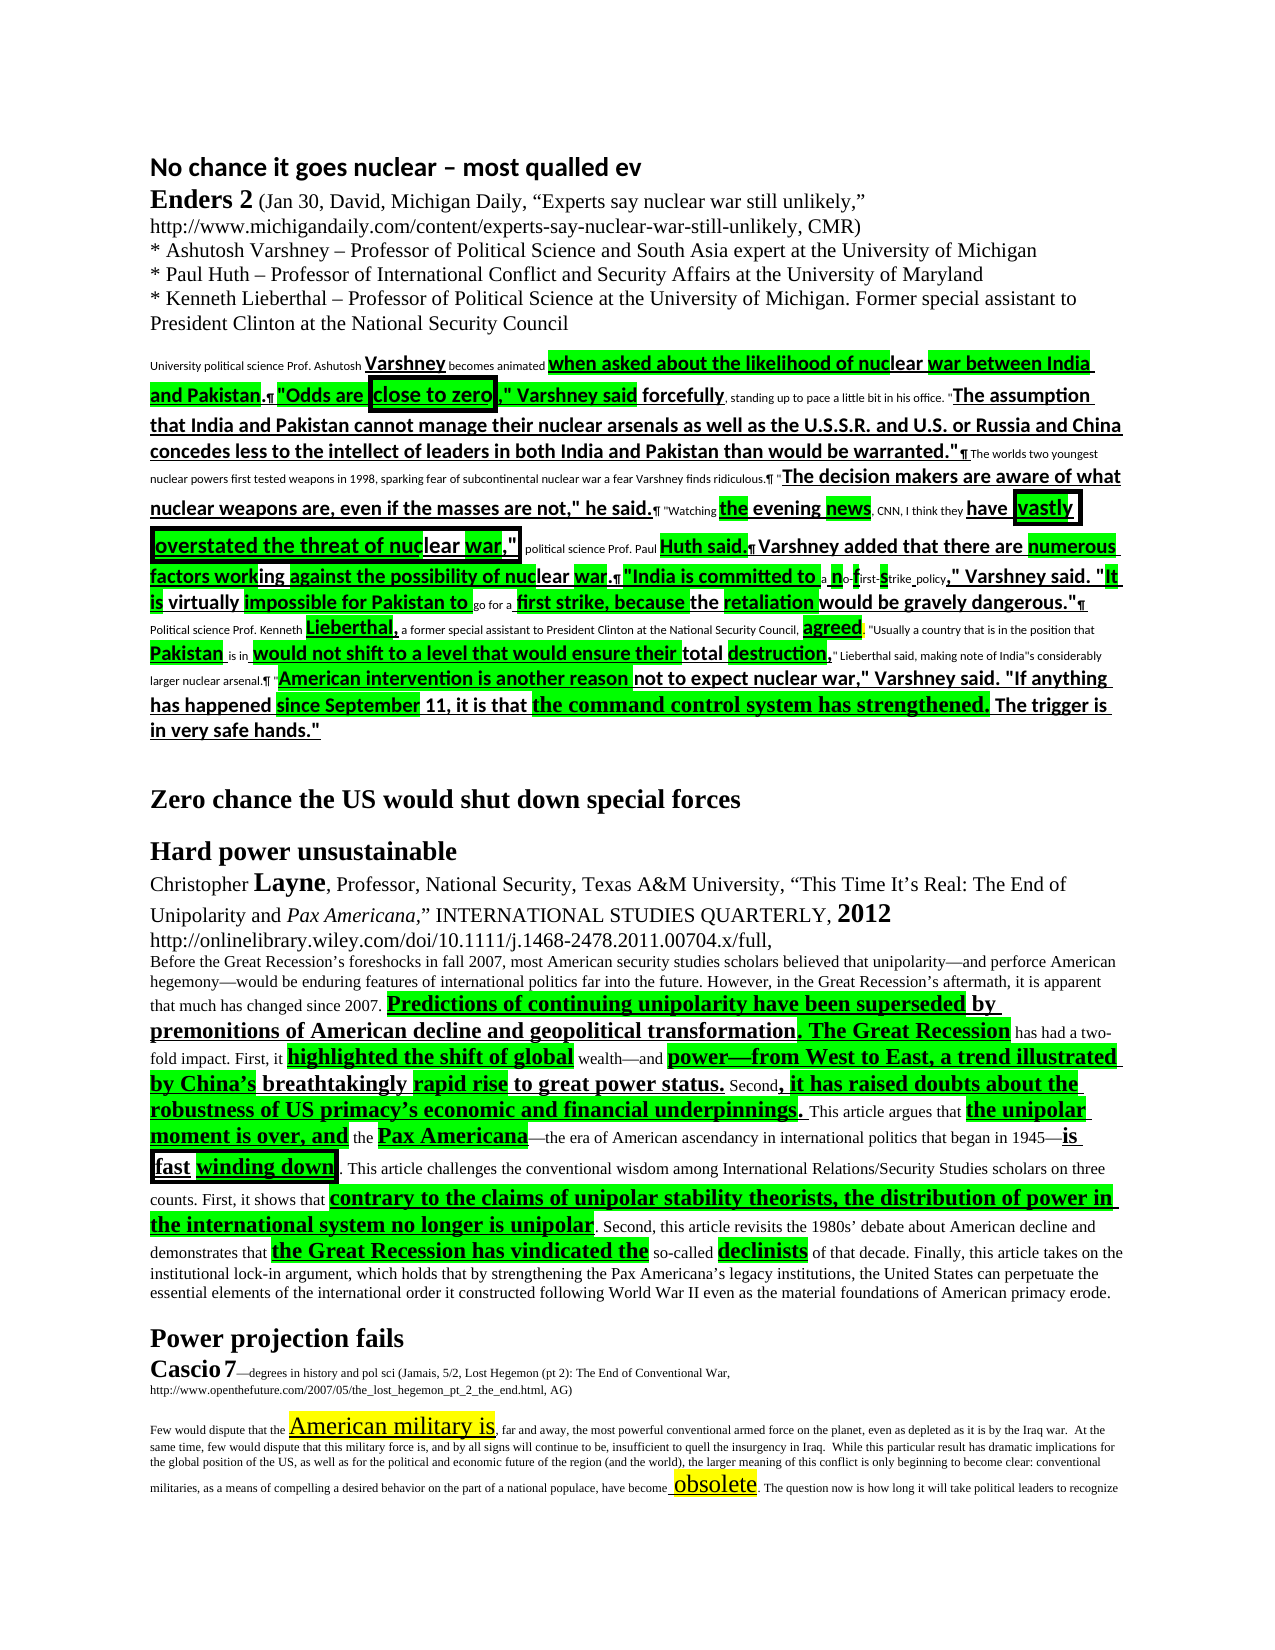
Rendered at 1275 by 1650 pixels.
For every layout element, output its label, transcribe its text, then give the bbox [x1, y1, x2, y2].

subtitle Hard power unsustainable [150, 835, 1125, 866]
text * Kenneth Lieberthal – Professor of Political Science at the University of Michigan. Former special assistant to President Clinton at the National Security Council [150, 286, 1125, 334]
subtitle No chance it goes nuclear – most qualled ev [150, 150, 1125, 183]
text Before the Great Recession’s foreshocks in fall 2007, most American security studies scholars believed that unipolarity—and perforce American hegemony—would be enduring features of international politics far into the future. However, in the Great Recession’s aftermath, it is apparent that much has changed since 2007. Predictions of continuing unipolarity have been superseded by premonitions of American decline and geopolitical transformation. The Great Recession has had a two-fold impact. First, it highlighted the shift of global wealth—and power—from West to East, a trend illustrated by China’s breathtakingly rapid rise to great power status. Second, it has raised doubts about the robustness of US primacy’s economic and financial underpinnings. This article argues that the unipolar moment is over, and the Pax Americana—the era of American ascendancy in international politics that began in 1945—is fast winding down. This article challenges the conventional wisdom among International Relations/Security Studies scholars on three counts. First, it shows that contrary to the claims of unipolar stability theorists, the distribution of power in the international system no longer is unipolar. Second, this article revisits the 1980s’ debate about American decline and demonstrates that the Great Recession has vindicated the so-called declinists of that decade. Finally, this article takes on the institutional lock-in argument, which holds that by strengthening the Pax Americana’s legacy institutions, the United States can perpetuate the essential elements of the international order it constructed following World War II even as the material foundations of American primacy erode. [150, 952, 1125, 1302]
subtitle Power projection fails [150, 1323, 1125, 1354]
text Christopher Layne, Professor, National Security, Texas A&M University, “This Time It’s Real: The End of Unipolarity and Pax Americana,” INTERNATIONAL STUDIES QUARTERLY, 2012 http://onlinelibrary.wiley.com/doi/10.1111/j.1468-2478.2011.00704.x/full, [150, 866, 1125, 952]
text Enders 2 (Jan 30, David, Michigan Daily, “Experts say nuclear war still unlikely,” http://www.michigandaily.com/content/experts-say-nuclear-war-still-unlikely, CMR) [150, 183, 1125, 238]
text * Paul Huth – Professor of International Conflict and Security Affairs at the University of Maryland [150, 262, 1125, 286]
text Cascio 7—degrees in history and pol sci (Jamais, 5/2, Lost Hegemon (pt 2): The End of Conventional War, http://www.openthefuture.com/2007/05/the_lost_hegemon_pt_2_the_end.html, AG) [150, 1354, 1125, 1397]
subtitle Zero chance the US would shut down special forces [150, 783, 1125, 814]
text University political science Prof. Ashutosh Varshney becomes animated when asked about the likelihood of nuclear war between India and Pakistan.¶ "Odds are close to zero," Varshney said forcefully, standing up to pace a little bit in his office. "The assumption that India and Pakistan cannot manage their nuclear arsenals as well as the U.S.S.R. and U.S. or Russia and China concedes less to the intellect of leaders in both India and Pakistan than would be warranted."¶ The worlds two youngest nuclear powers first tested weapons in 1998, sparking fear of subcontinental nuclear war a fear Varshney finds ridiculous.¶ "The decision makers are aware of what nuclear weapons are, even if the masses are not," he said.¶ "Watching the evening news, CNN, I think they have vastly overstated the threat of nuclear war," political science Prof. Paul Huth said.¶ Varshney added that there are numerous factors working against the possibility of nuclear war.¶ "India is committed to a no-first-strike policy," Varshney said. "It is virtually impossible for Pakistan to go for a first strike, because the retaliation would be gravely dangerous."¶ Political science Prof. Kenneth Lieberthal, a former special assistant to President Clinton at the National Security Council, agreed. "Usually a country that is in the position that Pakistan is in would not shift to a level that would ensure their total destruction," Lieberthal said, making note of India"s considerably larger nuclear arsenal.¶ "American intervention is another reason not to expect nuclear war," Varshney said. "If anything has happened since September 11, it is that the command control system has strengthened. The trigger is in very safe hands." [150, 350, 1125, 743]
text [150, 1411, 1125, 1497]
text * Ashutosh Varshney – Professor of Political Science and South Asia expert at the University of Michigan [150, 238, 1125, 262]
